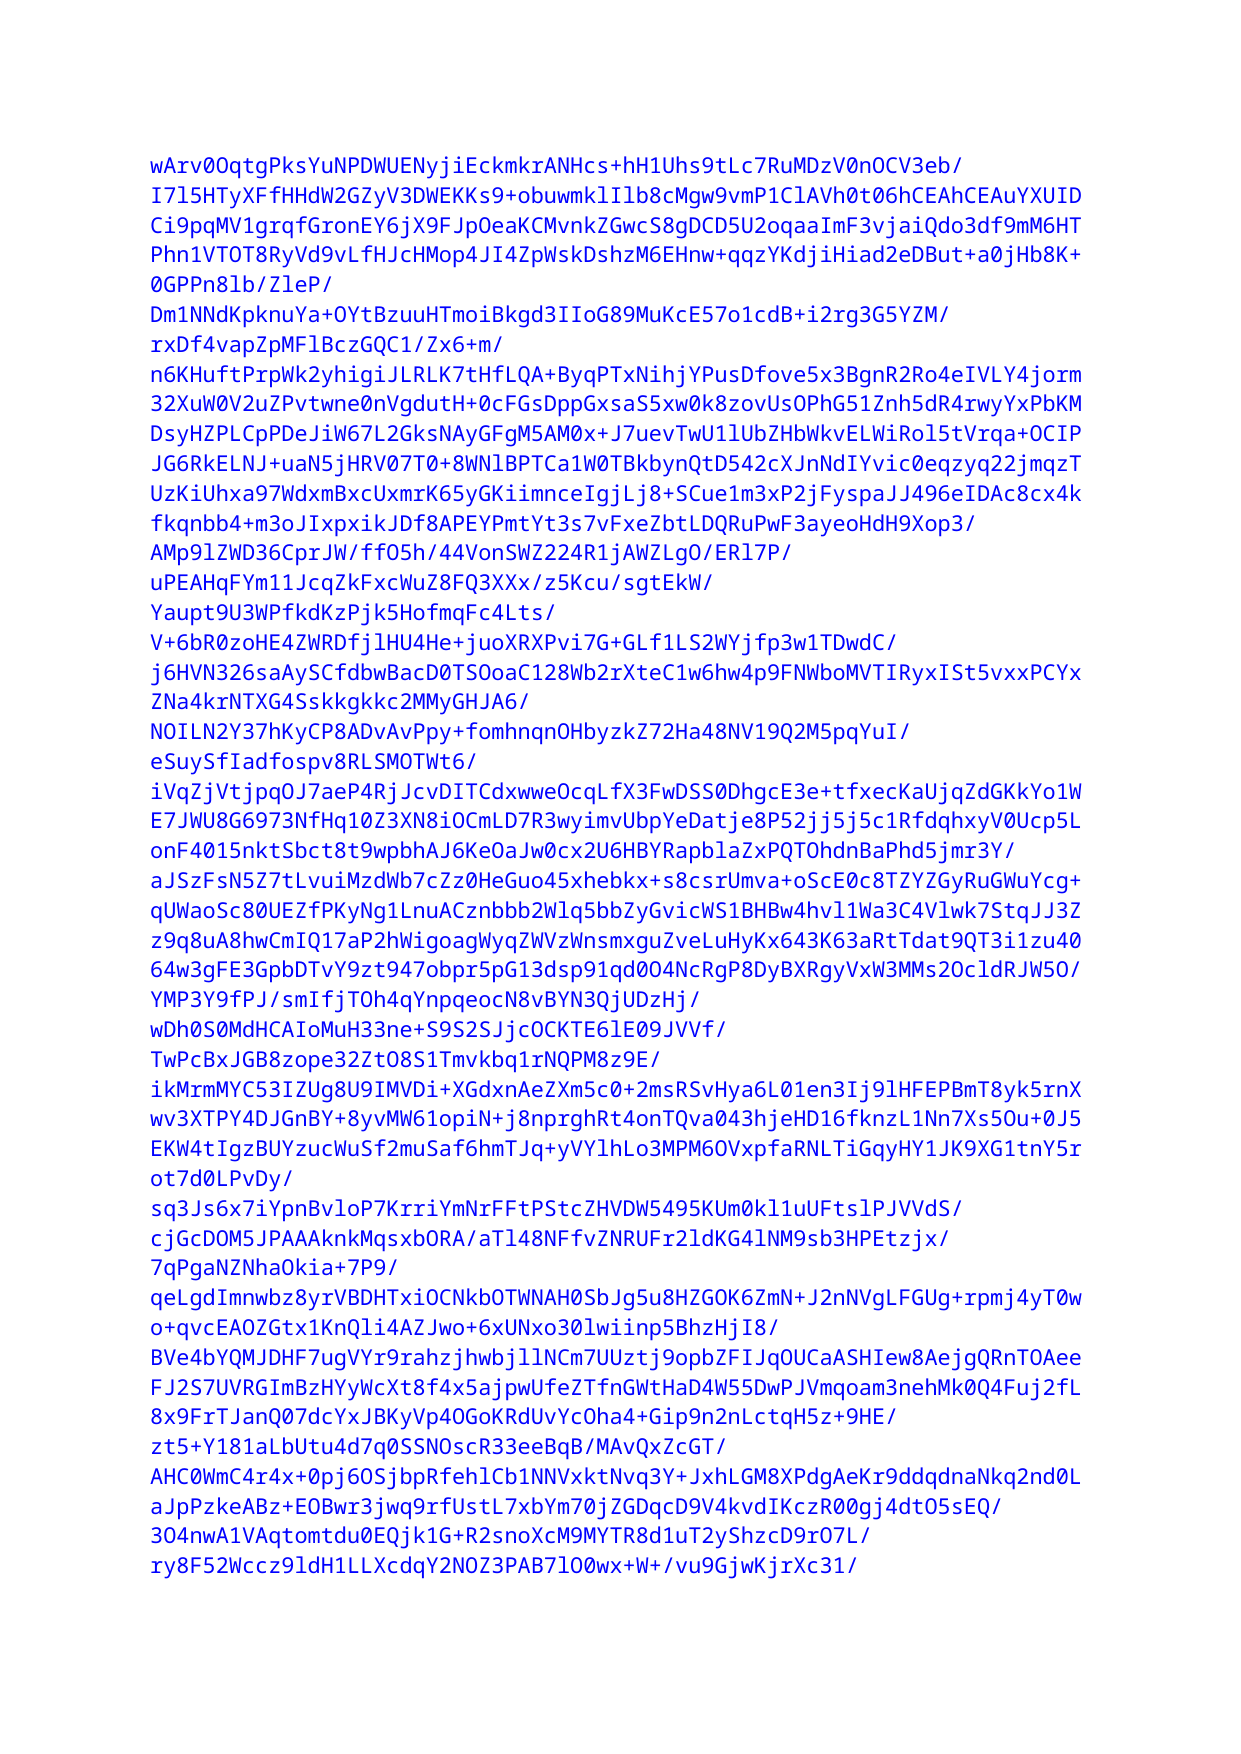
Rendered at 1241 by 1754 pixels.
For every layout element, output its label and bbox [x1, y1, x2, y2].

text [150, 150, 1090, 1580]
